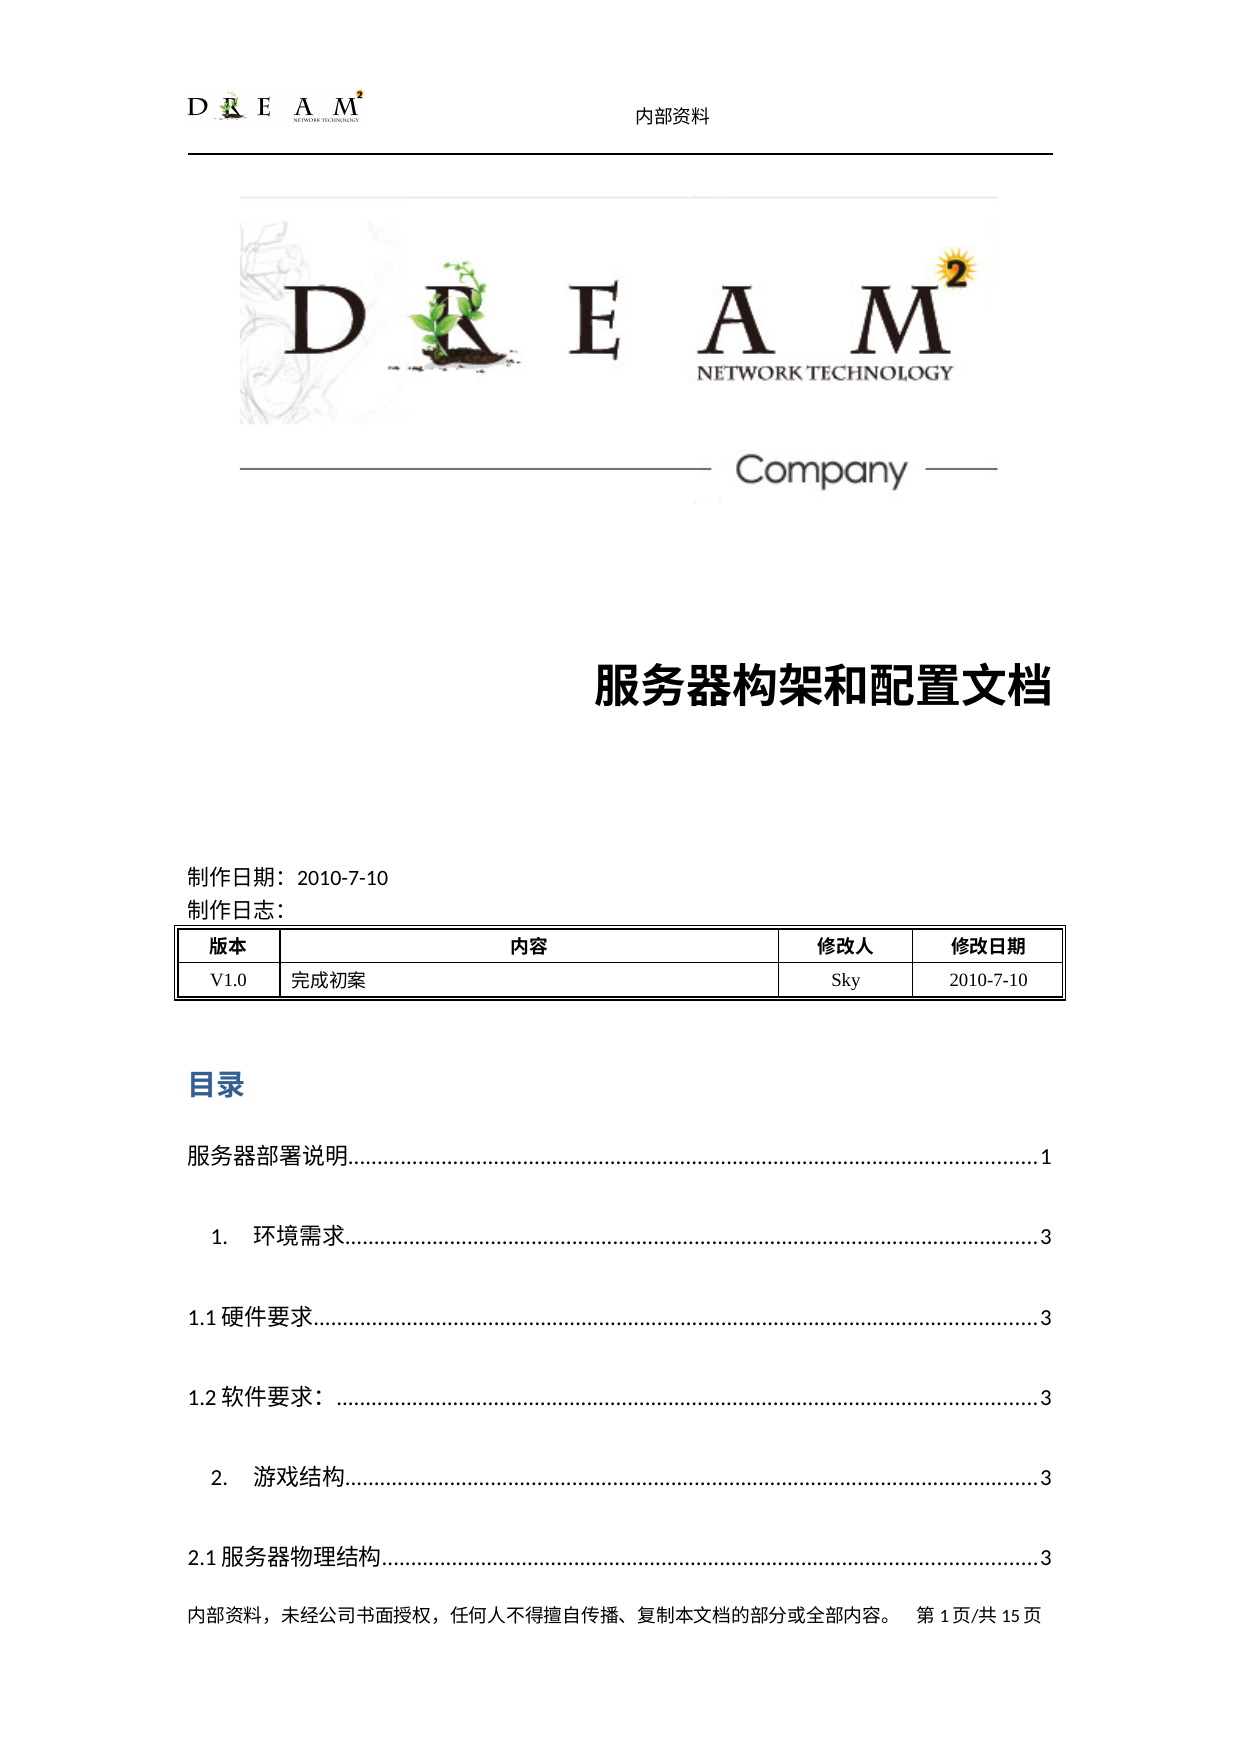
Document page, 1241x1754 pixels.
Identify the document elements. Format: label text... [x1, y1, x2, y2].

table_header 版本 [179, 930, 279, 962]
table_header 修改日期 [913, 930, 1062, 962]
picture [187, 88, 364, 123]
table_header 内容 [281, 930, 778, 962]
picture [239, 195, 1001, 503]
subtitle 服务器构架和配置文档 [187, 634, 1053, 732]
table_cell 完成初案 [281, 963, 778, 996]
text 制作日期：2010-7-10 [187, 860, 1053, 892]
table_cell Sky [779, 963, 912, 996]
text 制作日志： [187, 892, 1053, 925]
table_header 修改人 [779, 930, 912, 962]
table_cell 2010-7-10 [913, 963, 1062, 996]
table_cell V1.0 [179, 963, 279, 996]
